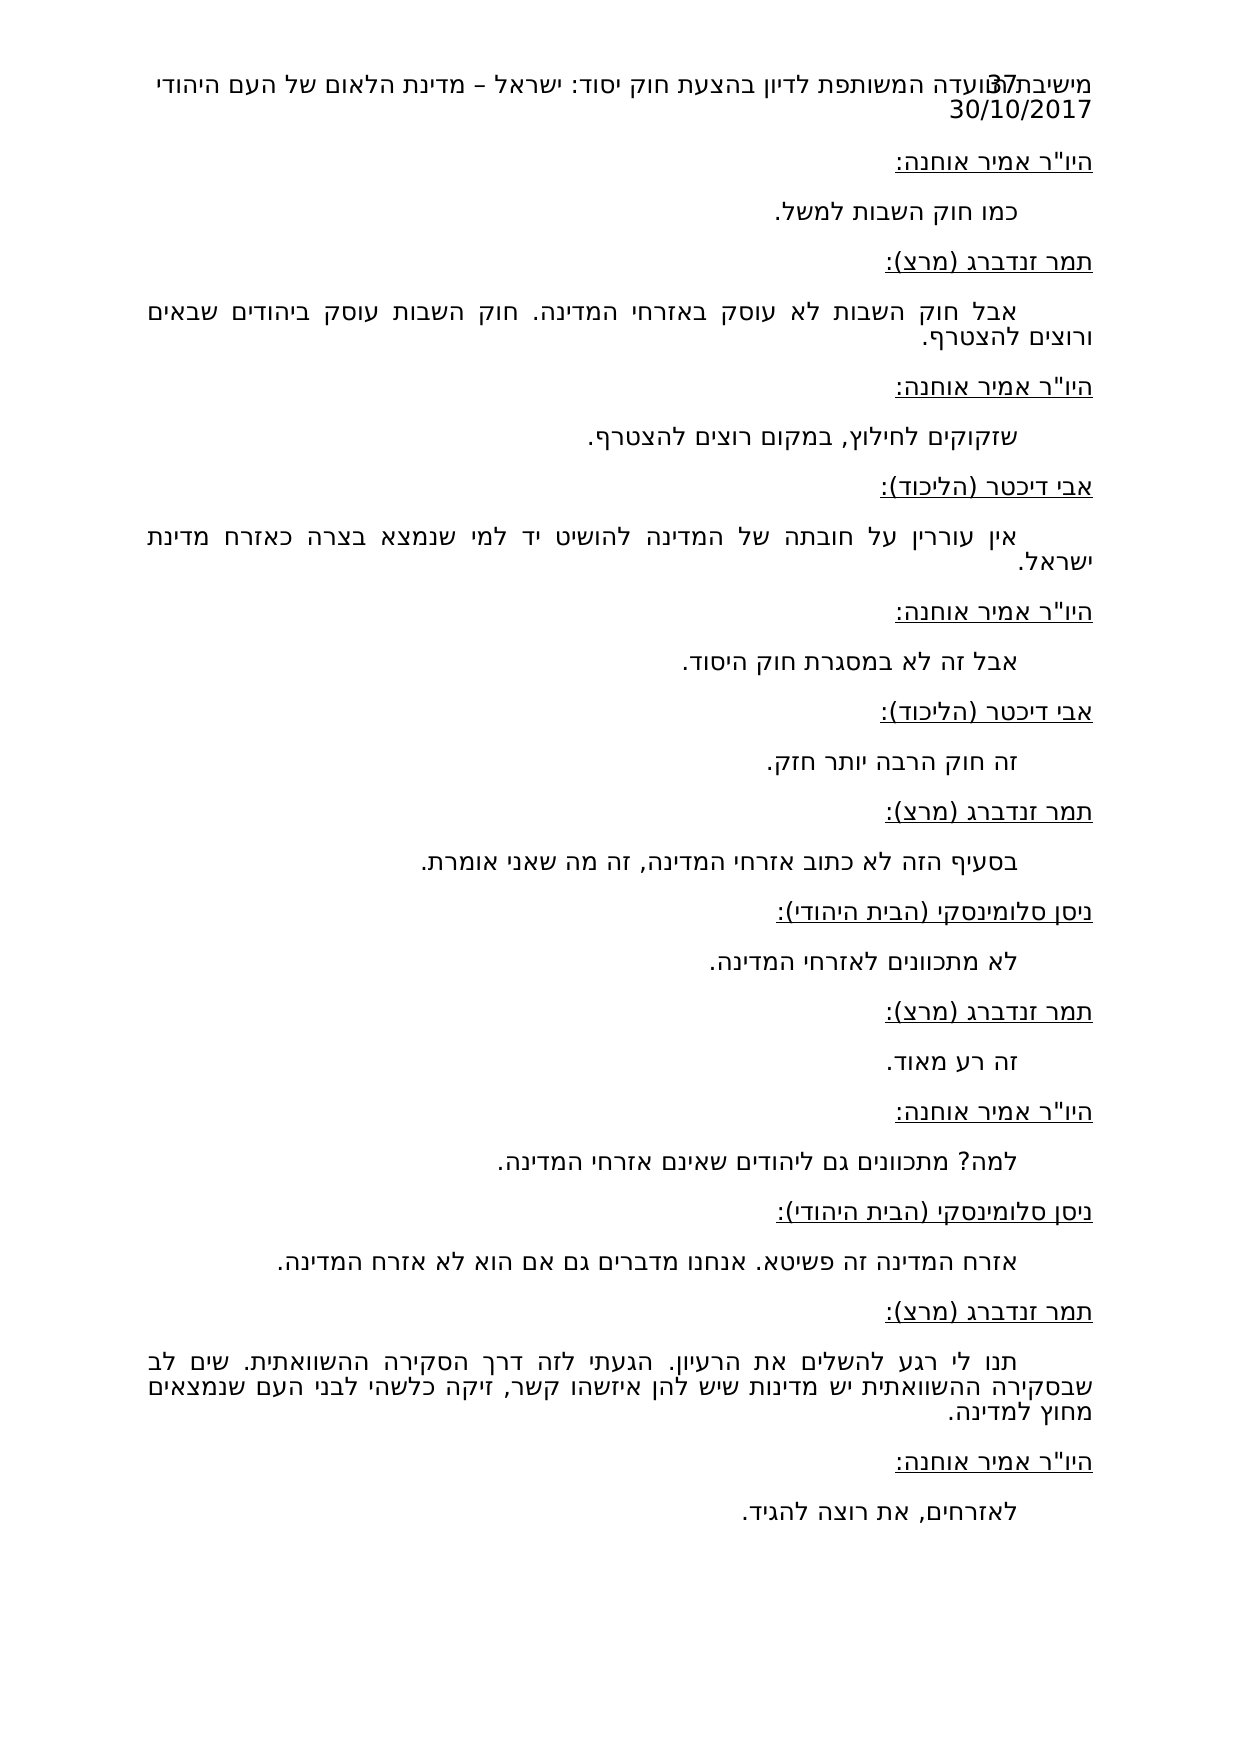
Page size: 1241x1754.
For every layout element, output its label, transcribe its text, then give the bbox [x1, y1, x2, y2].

text היו"ר אמיר אוחנה: [147, 600, 1093, 625]
text כמו חוק השבות למשל. [147, 200, 1093, 225]
text אבל חוק השבות לא עוסק באזרחי המדינה. חוק השבות עוסק ביהודים שבאים ורוצים להצטרף. [147, 300, 1093, 350]
text תמר זנדברג (מרצ): [147, 250, 1093, 275]
text היו"ר אמיר אוחנה: [147, 1100, 1093, 1125]
text זה חוק הרבה יותר חזק. [147, 750, 1093, 775]
text היו"ר אמיר אוחנה: [147, 150, 1093, 175]
text למה? מתכוונים גם ליהודים שאינם אזרחי המדינה. [147, 1150, 1093, 1175]
text שזקוקים לחילוץ, במקום רוצים להצטרף. [147, 425, 1093, 450]
text אין עוררין על חובתה של המדינה להושיט יד למי שנמצא בצרה כאזרח מדינת ישראל. [147, 525, 1093, 575]
text זה רע מאוד. [147, 1050, 1093, 1075]
text אבל זה לא במסגרת חוק היסוד. [147, 650, 1093, 675]
text תמר זנדברג (מרצ): [147, 1000, 1093, 1025]
text תמר זנדברג (מרצ): [147, 1300, 1093, 1325]
text היו"ר אמיר אוחנה: [147, 1450, 1093, 1475]
text ניסן סלומינסקי (הבית היהודי): [147, 1200, 1093, 1225]
text אזרח המדינה זה פשיטא. אנחנו מדברים גם אם הוא לא אזרח המדינה. [147, 1250, 1093, 1275]
text אבי דיכטר (הליכוד): [147, 475, 1093, 500]
text אבי דיכטר (הליכוד): [147, 700, 1093, 725]
text היו"ר אמיר אוחנה: [147, 375, 1093, 400]
text בסעיף הזה לא כתוב אזרחי המדינה, זה מה שאני אומרת. [147, 850, 1093, 875]
text תנו לי רגע להשלים את הרעיון. הגעתי לזה דרך הסקירה ההשוואתית. שים לב שבסקירה ההשוואתית יש מדינות שיש להן איזשהו קשר, זיקה כלשהי לבני העם שנמצאים מחוץ למדינה. [147, 1350, 1093, 1425]
text ניסן סלומינסקי (הבית היהודי): [147, 900, 1093, 925]
text לא מתכוונים לאזרחי המדינה. [147, 950, 1093, 975]
text לאזרחים, את רוצה להגיד. [147, 1500, 1093, 1525]
text תמר זנדברג (מרצ): [147, 800, 1093, 825]
